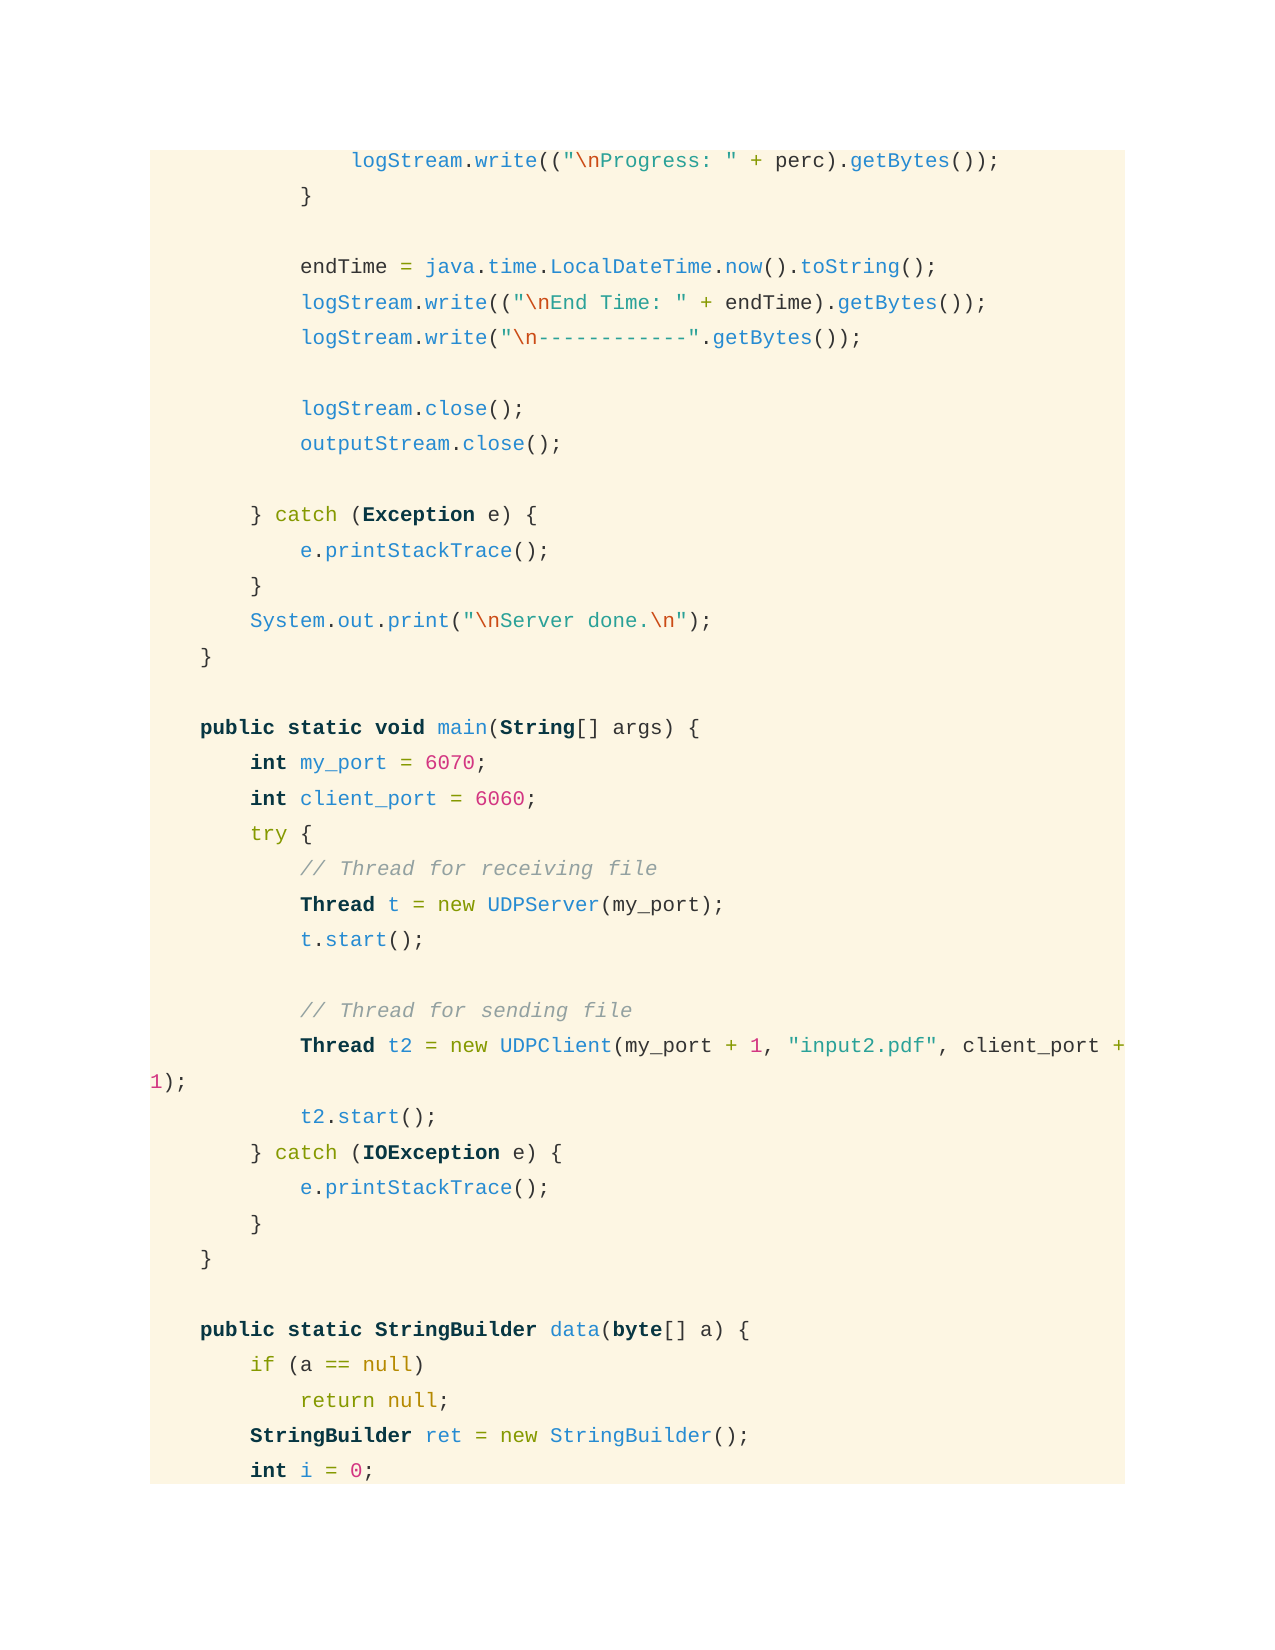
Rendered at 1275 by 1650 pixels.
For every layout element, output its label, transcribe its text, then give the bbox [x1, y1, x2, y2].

text } [150, 575, 1125, 599]
text // Thread for receiving file [150, 858, 1125, 882]
text t.start(); [150, 929, 1125, 953]
text try { [150, 823, 1125, 847]
text logStream.close(); [150, 398, 1125, 422]
text } [150, 1248, 1125, 1272]
text } [150, 1212, 1125, 1236]
text StringBuilder ret = new StringBuilder(); [150, 1425, 1125, 1449]
text t2.start(); [150, 1106, 1125, 1130]
text } [150, 185, 1125, 209]
text // Thread for sending file [150, 1000, 1125, 1024]
text System.out.print("\nServer done.\n"); [150, 610, 1125, 634]
text outputStream.close(); [150, 433, 1125, 457]
text int i = 0; [150, 1460, 1125, 1484]
text } [150, 646, 1125, 669]
text Thread t = new UDPServer(my_port); [150, 894, 1125, 917]
text logStream.write(("\nEnd Time: " + endTime).getBytes()); [150, 292, 1125, 315]
text int client_port = 6060; [150, 787, 1125, 811]
text } catch (Exception e) { [150, 504, 1125, 528]
text } catch (IOException e) { [150, 1142, 1125, 1165]
text public static StringBuilder data(byte[] a) { [150, 1319, 1125, 1342]
text int my_port = 6070; [150, 752, 1125, 776]
text if (a == null) [150, 1354, 1125, 1378]
text e.printStackTrace(); [150, 1177, 1125, 1201]
text logStream.write(("\nProgress: " + perc).getBytes()); [150, 150, 1125, 174]
text public static void main(String[] args) { [150, 717, 1125, 740]
text return null; [150, 1389, 1125, 1413]
text logStream.write("\n------------".getBytes()); [150, 327, 1125, 351]
text Thread t2 = new UDPClient(my_port + 1, "input2.pdf", client_port + 1); [150, 1035, 1125, 1094]
text e.printStackTrace(); [150, 539, 1125, 563]
text endTime = java.time.LocalDateTime.now().toString(); [150, 256, 1125, 280]
